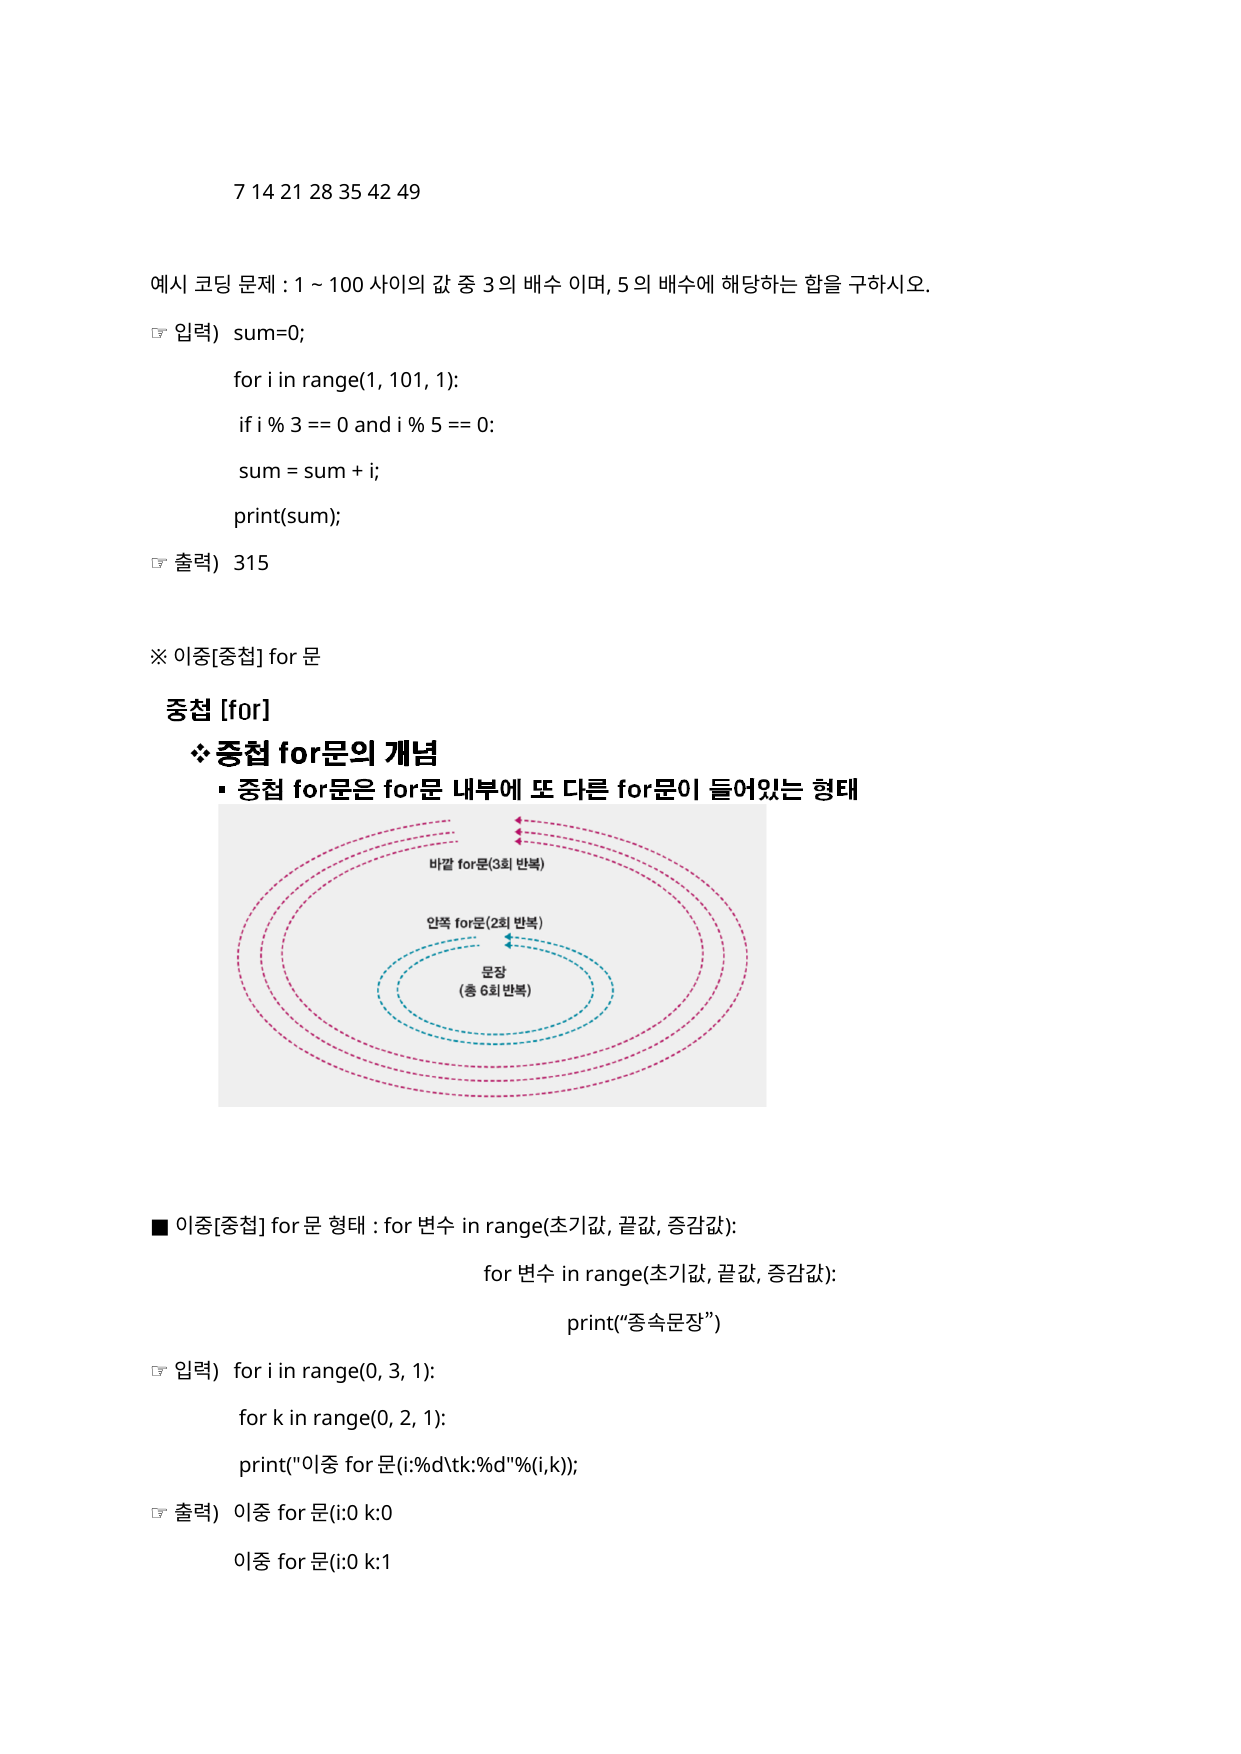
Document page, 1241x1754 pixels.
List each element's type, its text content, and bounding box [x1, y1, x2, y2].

text ☞ 입력) sum=0; [150, 316, 1090, 347]
text print(sum); [150, 501, 1090, 529]
text ☞ 입력) for i in range(0, 3, 1): [150, 1354, 1090, 1385]
text for k in range(0, 2, 1): [150, 1403, 1090, 1431]
text print("이중 for문(i:%d\tk:%d"%(i,k)); [150, 1448, 1090, 1478]
text for 변수 in range(초기값, 끝값, 증감값): [150, 1257, 1090, 1288]
text ※ 이중[중첩] for 문 [150, 640, 1090, 671]
text 7 14 21 28 35 42 49 [150, 177, 1090, 206]
text ☞ 출력) 315 [150, 547, 1090, 577]
text ■ 이중[중첩] for문 형태 : for 변수 in range(초기값, 끝값, 증감값): [150, 1209, 1090, 1239]
text if i % 3 == 0 and i % 5 == 0: [150, 410, 1090, 439]
picture [150, 687, 885, 1129]
text ☞ 출력) 이중 for문(i:0 k:0 [150, 1497, 1090, 1527]
text print(“종속문장”) [150, 1306, 1090, 1336]
text 이중 for문(i:0 k:1 [150, 1545, 1090, 1575]
text sum = sum + i; [150, 456, 1090, 484]
text 예시 코딩 문제 : 1 ~ 100 사이의 값 중 3의 배수 이며, 5의 배수에 해당하는 합을 구하시오. [150, 268, 1090, 298]
text for i in range(1, 101, 1): [150, 365, 1090, 393]
